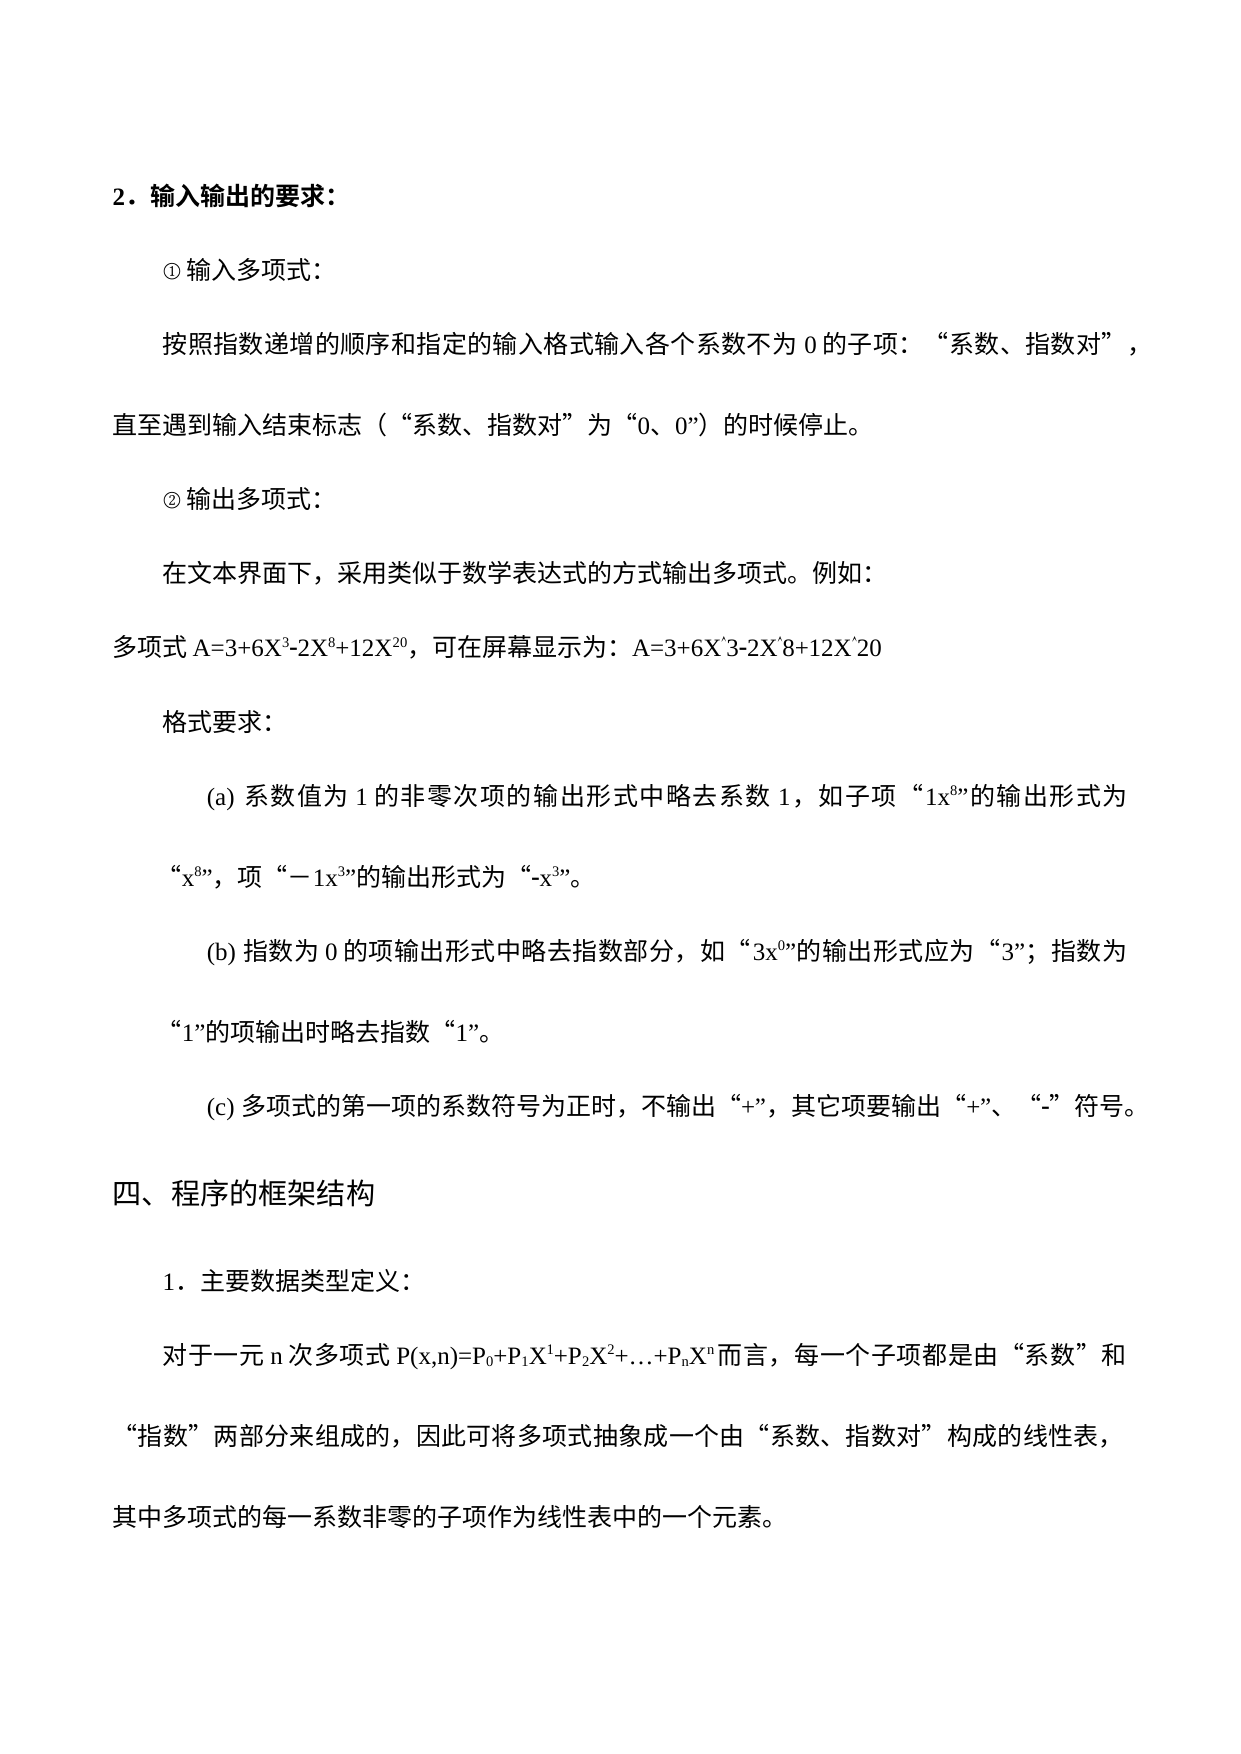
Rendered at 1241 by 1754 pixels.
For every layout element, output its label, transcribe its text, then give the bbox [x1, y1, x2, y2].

text (a) 系数值为1的非零次项的输出形式中略去系数1，如子项“1x的输出形式为“x，项“－1x的输出形式为“x。 [157, 762, 1128, 908]
text (c) 多项式的第一项的系数符号为正时，不输出“+”，其它项要输出“+”、“”符号。 [157, 1072, 1128, 1137]
text 多项式A=3+6X32X8+12X20，可在屏幕显示为：A=3+6X32X8+12X20 [112, 613, 1128, 678]
text 按照指数递增的顺序和指定的输入格式输入各个系数不为0的子项：“系数、指数对”，直至遇到输入结束标志（“系数、指数对”为“0、0”）的时候停止。 [112, 310, 1128, 456]
text ②输出多项式： [112, 465, 1128, 530]
subtitle 四、程序的框架结构 [112, 1159, 1128, 1224]
text (b) 指数为0的项输出形式中略去指数部分，如“3x的输出形式应为“；指数为“的项输出时略去指数“。 [157, 917, 1128, 1063]
text ①输入多项式： [112, 236, 1128, 301]
text 1．主要数据类型定义： [112, 1247, 1128, 1312]
text 对于一元n次多项式P(x,n)=P0+P1X1+P2X2+…+PnXn而言，每一个子项都是由“系数”和“指数”两部分来组成的，因此可将多项式抽象成一个由“系数、指数对”构成的线性表，其中多项式的每一系数非零的子项作为线性表中的一个元素。 [112, 1321, 1128, 1548]
text 2．输入输出的要求： [112, 162, 1128, 227]
text 格式要求： [112, 688, 1128, 753]
text 在文本界面下，采用类似于数学表达式的方式输出多项式。例如： [112, 539, 1128, 604]
